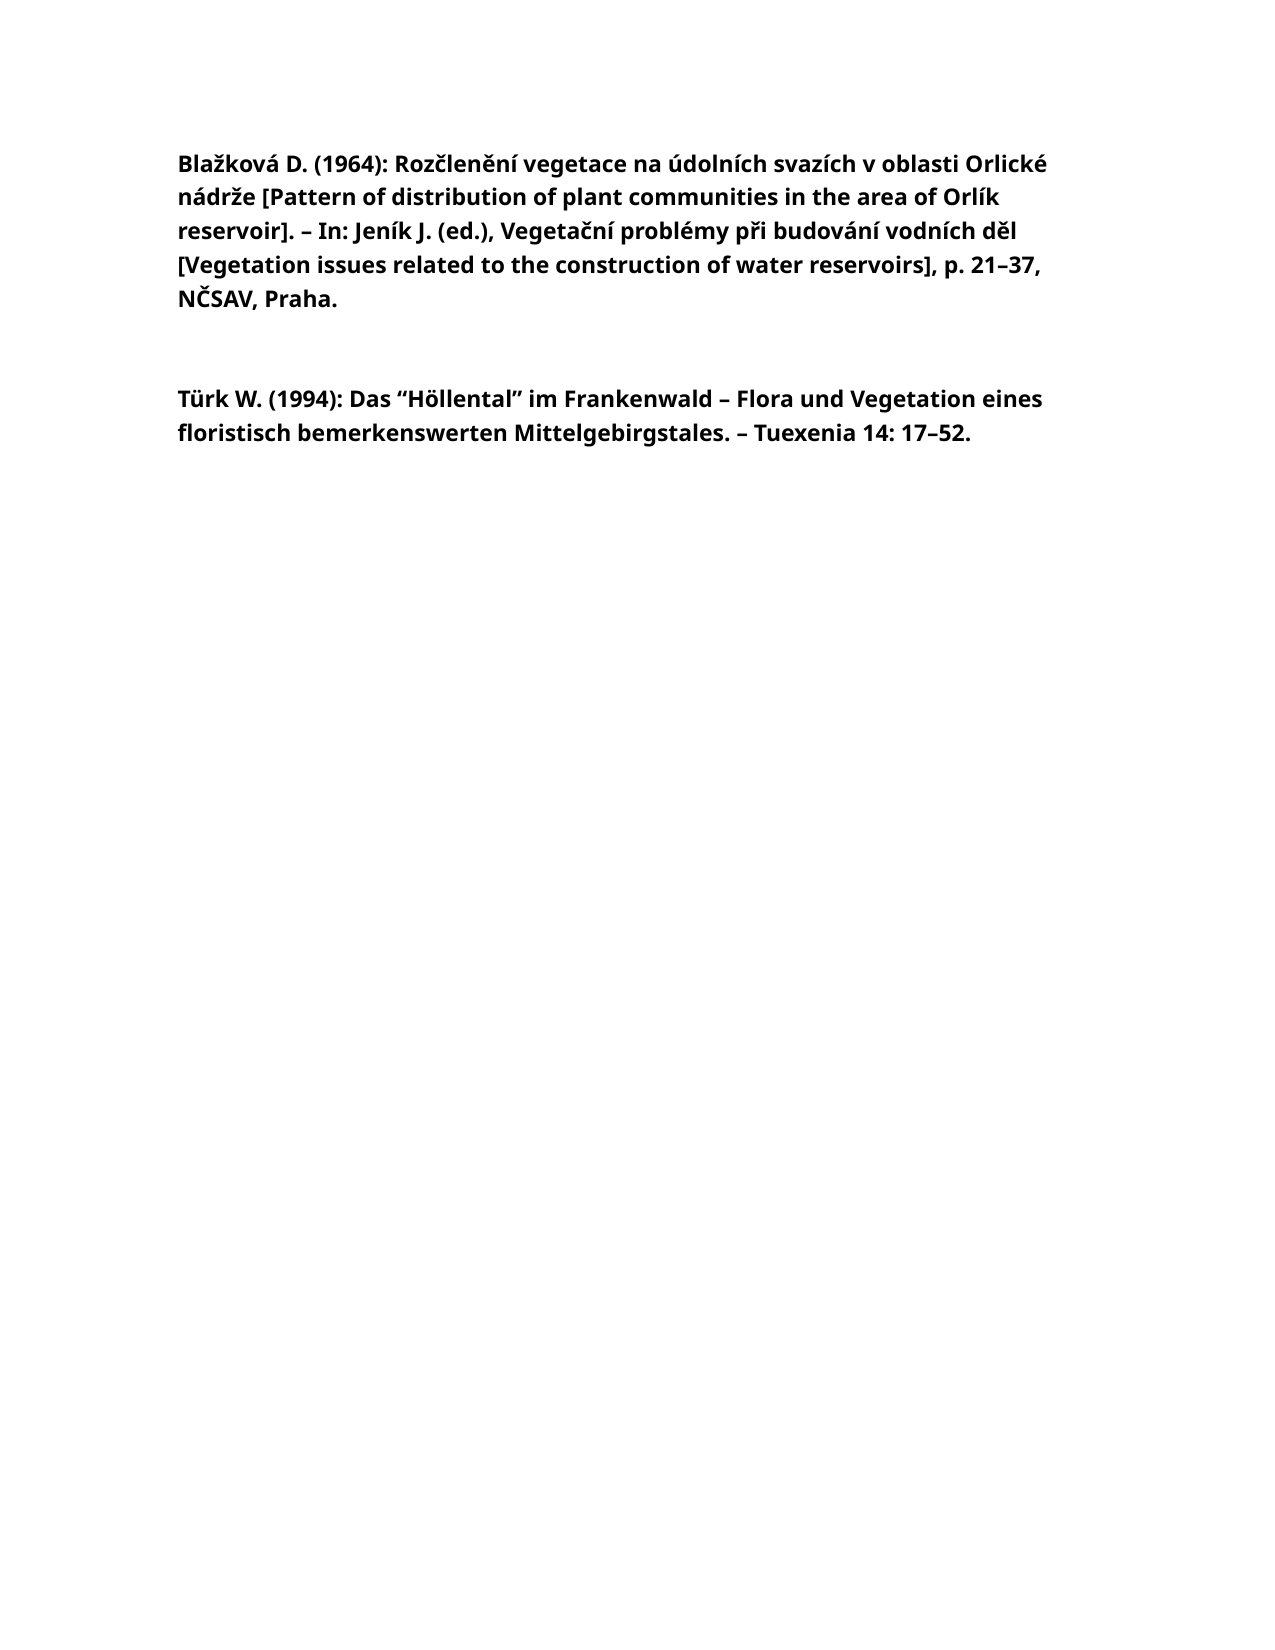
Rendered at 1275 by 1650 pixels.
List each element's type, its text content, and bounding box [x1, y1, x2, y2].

text Blažková D. (1964): Rozčlenění vegetace na údolních svazích v oblasti Orlické nádrže [Pattern of distribution of plant communities in the area of Orlík reservoir]. – In: Jeník J. (ed.), Vegetační problémy při budování vodních děl [Vegetation issues related to the construction of water reservoirs], p. 21–37, NČSAV, Praha. [177, 148, 1098, 314]
text Türk W. (1994): Das “Höllental” im Frankenwald – Flora und Vegetation eines floristisch bemerkenswerten Mittelgebirgstales. – Tuexenia 14: 17–52. [177, 383, 1098, 448]
